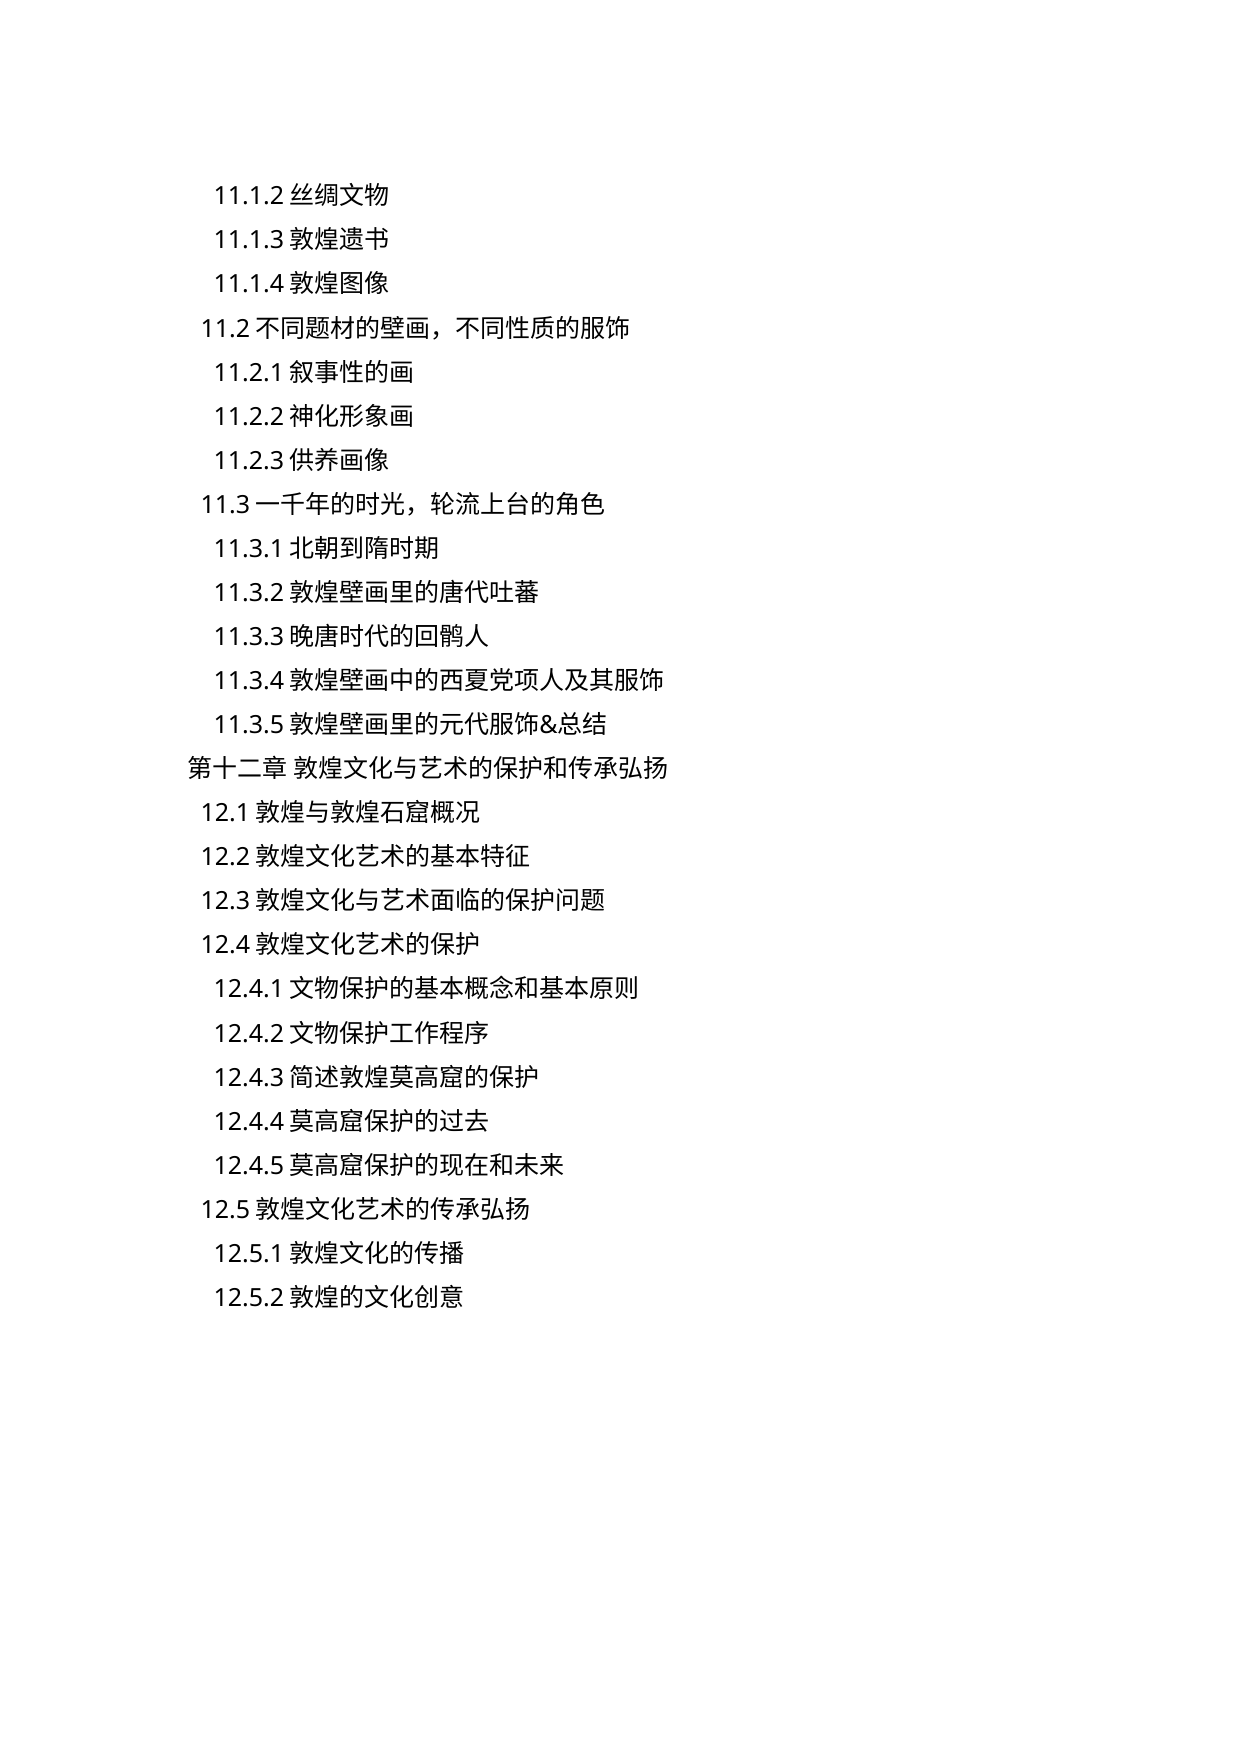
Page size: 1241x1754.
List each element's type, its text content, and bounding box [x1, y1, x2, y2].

text 11.1.2丝绸文物 [187, 172, 1053, 216]
text 11.3.5敦煌壁画里的元代服饰&总结 [187, 701, 1053, 745]
text 12.5.1敦煌文化的传播 [187, 1229, 1053, 1273]
text 11.3.4敦煌壁画中的西夏党项人及其服饰 [187, 657, 1053, 701]
text 11.3一千年的时光，轮流上台的角色 [187, 480, 1053, 524]
text 12.4.2文物保护工作程序 [187, 1009, 1053, 1053]
text 12.2敦煌文化艺术的基本特征 [187, 833, 1053, 877]
text 第十二章 敦煌文化与艺术的保护和传承弘扬 [187, 745, 1053, 789]
text 12.1敦煌与敦煌石窟概况 [187, 789, 1053, 833]
text 11.2.2神化形象画 [187, 392, 1053, 436]
text 11.3.2敦煌壁画里的唐代吐蕃 [187, 568, 1053, 613]
text 12.4.3简述敦煌莫高窟的保护 [187, 1053, 1053, 1097]
text 12.4.4莫高窟保护的过去 [187, 1097, 1053, 1141]
text 11.1.4敦煌图像 [187, 260, 1053, 304]
text 12.3敦煌文化与艺术面临的保护问题 [187, 877, 1053, 921]
text 12.5敦煌文化艺术的传承弘扬 [187, 1185, 1053, 1229]
text 11.1.3敦煌遗书 [187, 216, 1053, 260]
text 12.4.1文物保护的基本概念和基本原则 [187, 965, 1053, 1009]
text 11.3.1北朝到隋时期 [187, 524, 1053, 568]
text 11.2.1叙事性的画 [187, 348, 1053, 392]
text 12.4敦煌文化艺术的保护 [187, 921, 1053, 965]
text 11.2不同题材的壁画，不同性质的服饰 [187, 304, 1053, 348]
text 11.3.3晚唐时代的回鹘人 [187, 613, 1053, 657]
text 12.4.5莫高窟保护的现在和未来 [187, 1141, 1053, 1185]
text 12.5.2敦煌的文化创意 [187, 1273, 1053, 1318]
text 11.2.3供养画像 [187, 436, 1053, 480]
